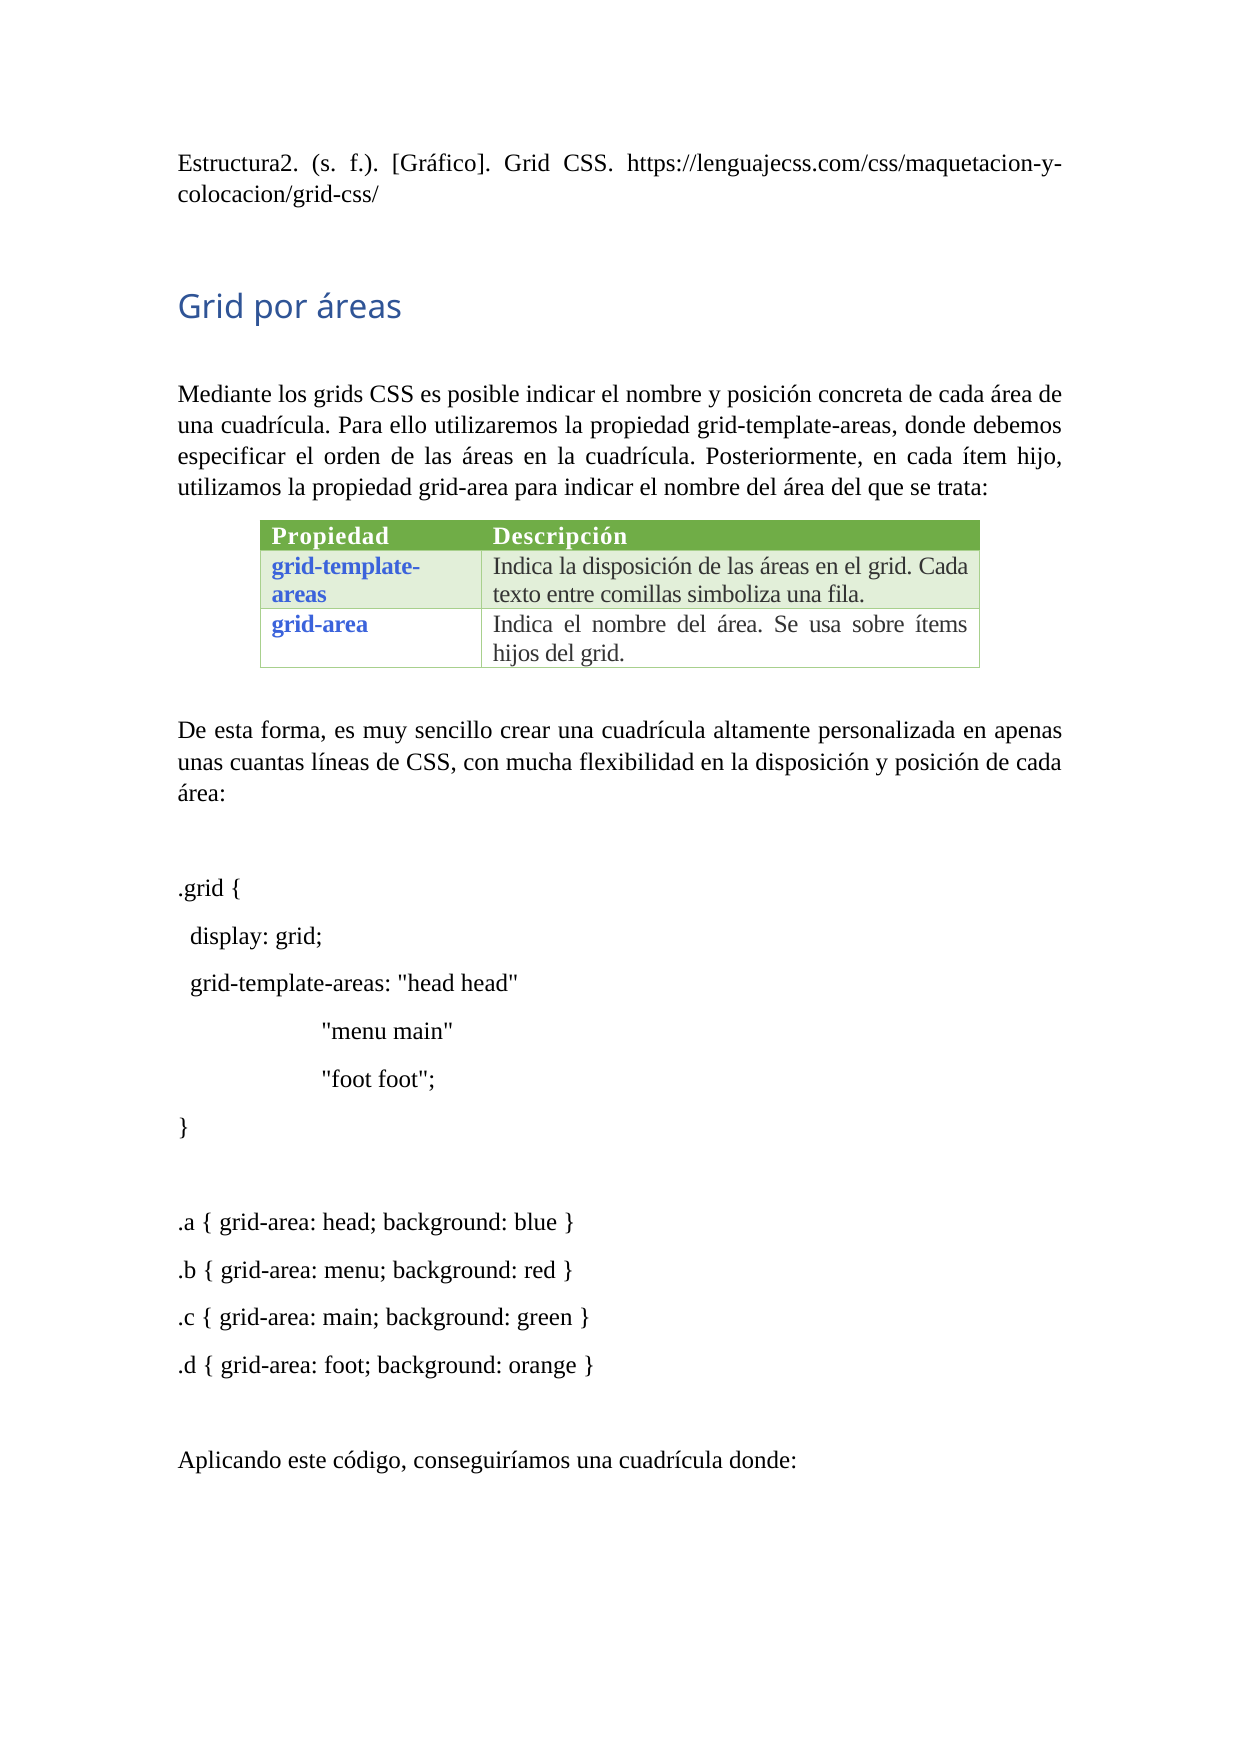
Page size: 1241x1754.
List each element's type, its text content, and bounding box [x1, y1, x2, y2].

text "foot foot"; [177, 1064, 1063, 1093]
table_header Propiedad [261, 521, 481, 550]
text "menu main" [177, 1016, 1063, 1045]
text } [177, 1112, 1063, 1140]
table_cell grid-template-areas [261, 551, 481, 608]
text .c { grid-area: main; background: green } [177, 1302, 1063, 1331]
text .a { grid-area: head; background: blue } [177, 1207, 1063, 1236]
text .b { grid-area: menu; background: red } [177, 1255, 1063, 1283]
text .grid { [177, 873, 1063, 902]
table_header Descripción [482, 521, 979, 550]
text Mediante los grids CSS es posible indicar el nombre y posición concreta de cada área de una cuadrícula. Para ello utilizaremos la propiedad grid-template-areas, donde debemos especificar el orden de las áreas en la cuadrícula. Posteriormente, en cada ítem hijo, utilizamos la propiedad grid-area para indicar el nombre del área del que se trata: [177, 379, 1063, 501]
subtitle Grid por áreas [177, 282, 1063, 328]
text Aplicando este código, conseguiríamos una cuadrícula donde: [177, 1446, 1063, 1474]
table_cell grid-area [261, 609, 481, 667]
text Estructura2. (s. f.). [Gráfico]. Grid CSS. https://lenguajecss.com/css/maquetacion-y-colocacion/grid-css/ [177, 148, 1063, 207]
text display: grid; [177, 921, 1063, 949]
table_cell Indica la disposición de las áreas en el grid. Cada texto entre comillas simboliza una fila. [482, 551, 979, 608]
text grid-template-areas: "head head" [177, 968, 1063, 997]
text .d { grid-area: foot; background: orange } [177, 1350, 1063, 1379]
text De esta forma, es muy sencillo crear una cuadrícula altamente personalizada en apenas unas cuantas líneas de CSS, con mucha flexibilidad en la disposición y posición de cada área: [177, 716, 1063, 806]
table_cell Indica el nombre del área. Se usa sobre ítems hijos del grid. [482, 609, 979, 667]
